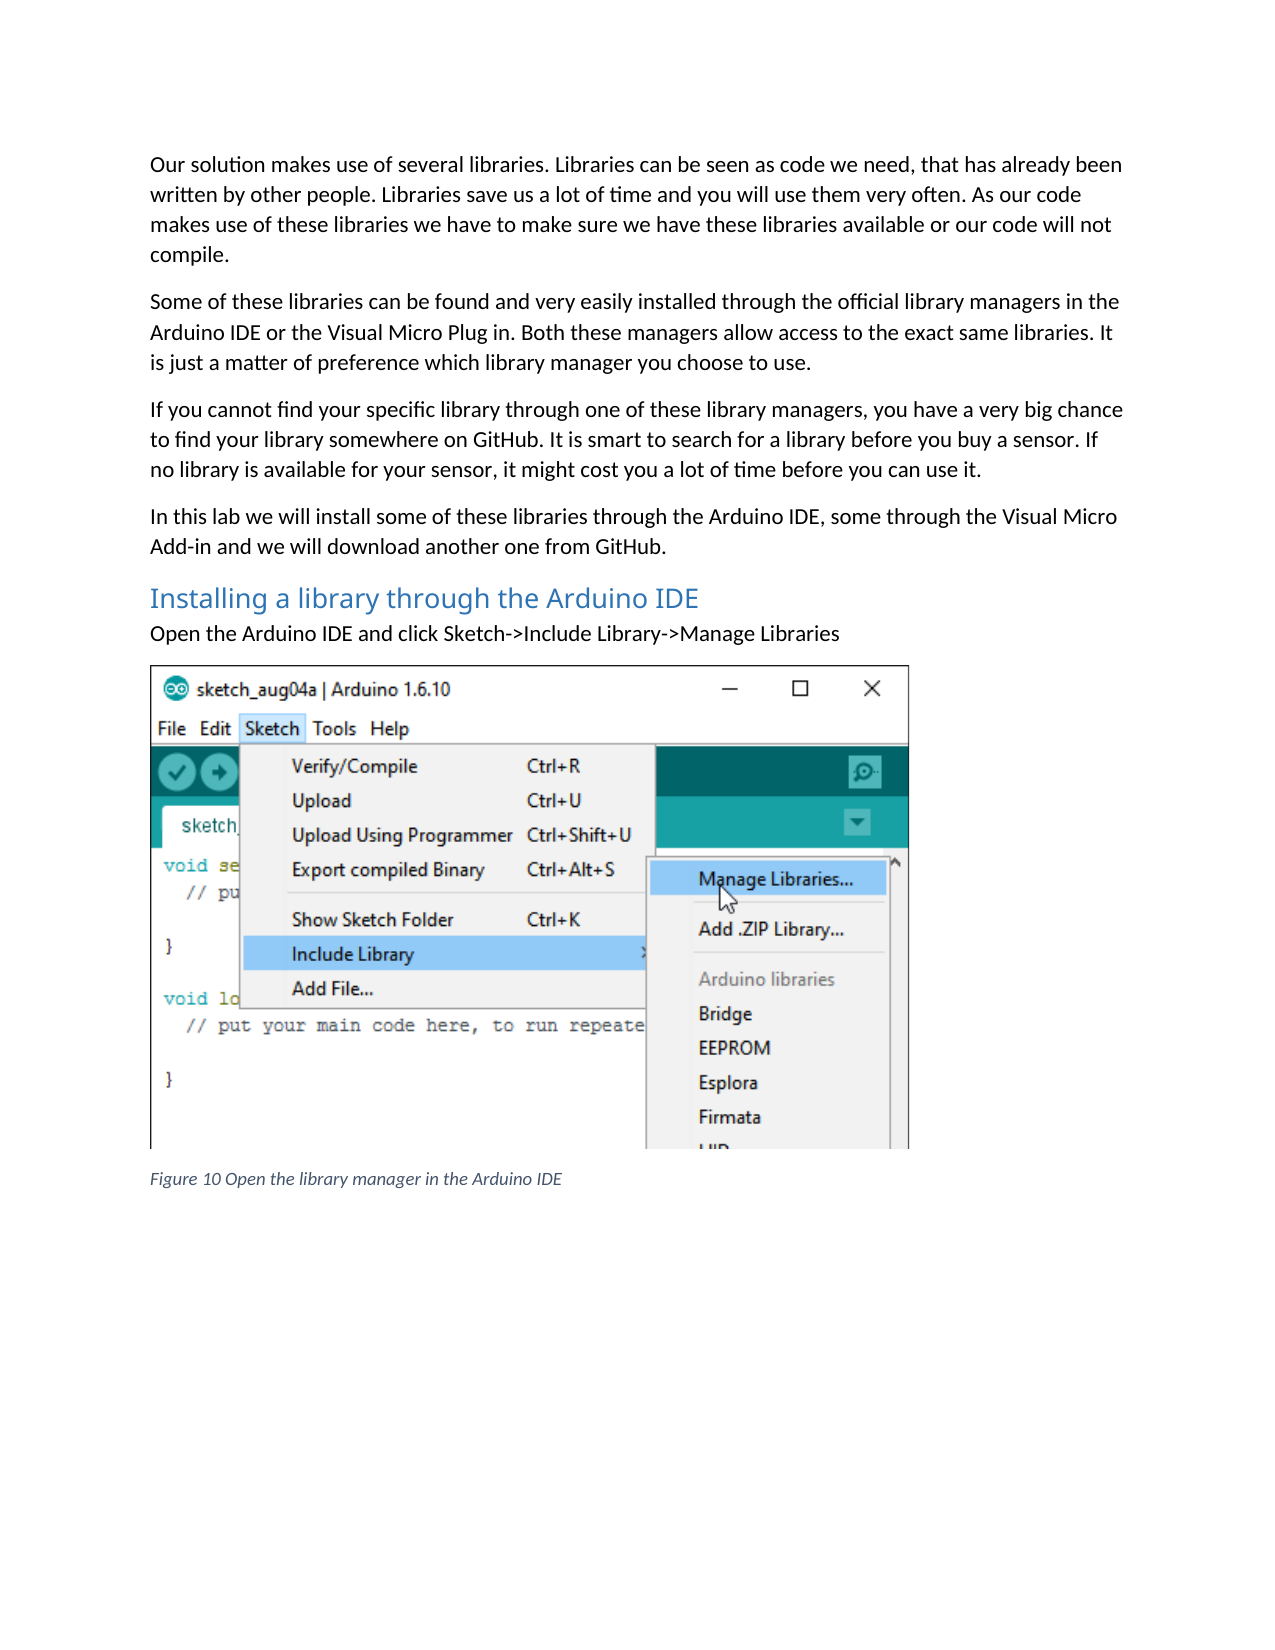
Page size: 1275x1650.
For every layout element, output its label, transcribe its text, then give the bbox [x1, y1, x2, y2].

text Open the Arduino IDE and click Sketch->Include Library->Manage Libraries [150, 619, 1125, 647]
text Some of these libraries can be found and very easily installed through the official library managers in the Arduino IDE or the Visual Micro Plug in. Both these managers allow access to the exact same libraries. It is just a matter of preference which library manager you choose to use. [150, 287, 1125, 376]
subtitle Installing a library through the Arduino IDE [150, 579, 1125, 616]
text In this lab we will install some of these libraries through the Arduino IDE, some through the Visual Micro Add-in and we will download another one from GitHub. [150, 502, 1125, 560]
text If you cannot find your specific library through one of these library managers, you have a very big chance to find your library somewhere on GitHub. It is smart to search for a library before you buy a sensor. If no library is available for your sensor, it might cost you a lot of time before you can use it. [150, 395, 1125, 483]
text Our solution makes use of several libraries. Libraries can be seen as code we need, that has already been written by other people. Libraries save us a lot of time and you will use them very often. As our code makes use of these libraries we have to make sure we have these libraries available or our code will not compile. [150, 150, 1125, 269]
text Figure 10 Open the library manager in the Arduino IDE [150, 1167, 1125, 1190]
picture [150, 665, 910, 1149]
